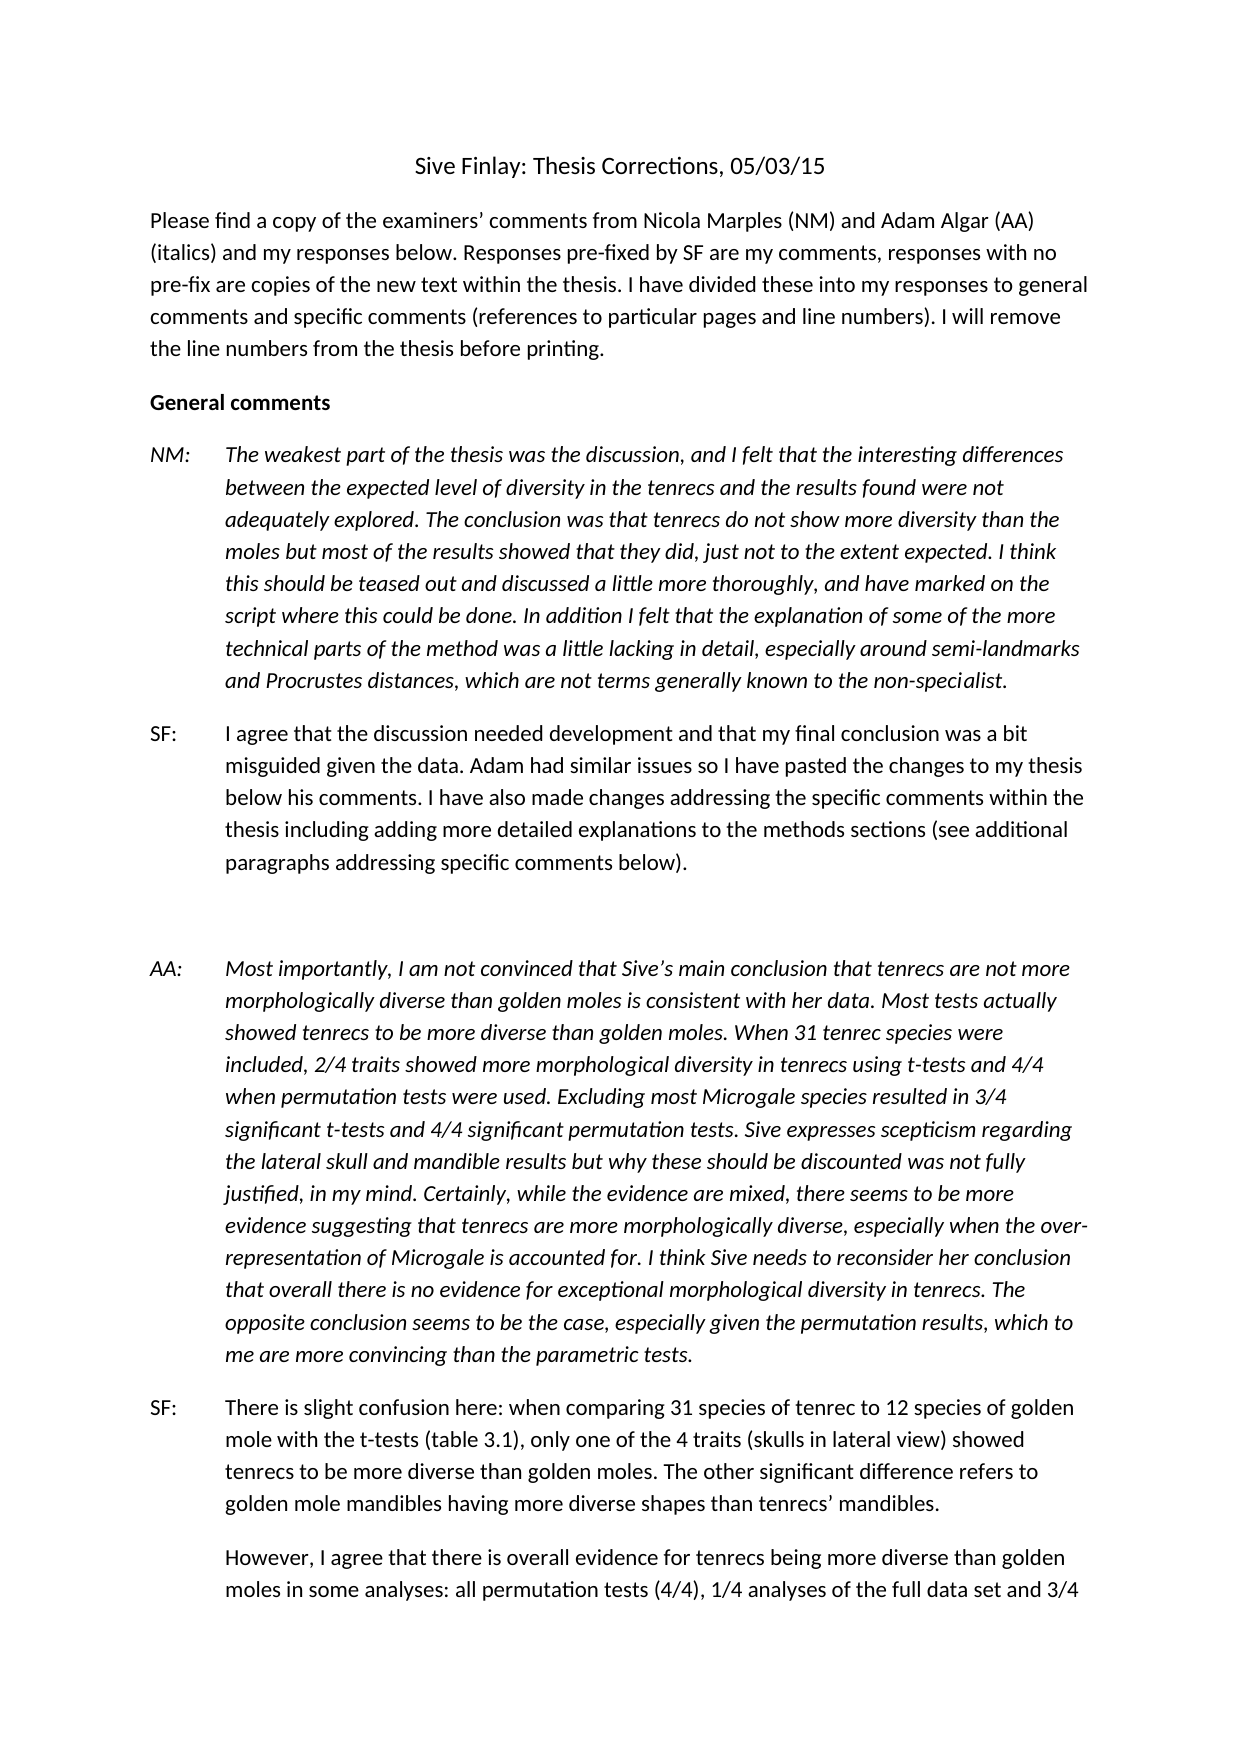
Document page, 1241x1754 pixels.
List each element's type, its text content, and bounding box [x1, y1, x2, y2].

text Sive Finlay: Thesis Corrections, 05/03/15 [150, 150, 1090, 181]
text SF: There is slight confusion here: when comparing 31 species of tenrec to 12 species of golden mole with the t-tests (table 3.1), only one of the 4 traits (skulls in lateral view) showed tenrecs to be more diverse than golden moles. The other significant difference refers to golden mole mandibles having more diverse shapes than tenrecs’ mandibles. [150, 1393, 1090, 1518]
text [150, 1543, 1090, 1603]
text General comments [150, 388, 1090, 416]
text SF: I agree that the discussion needed development and that my final conclusion was a bit misguided given the data. Adam had similar issues so I have pasted the changes to my thesis below his comments. I have also made changes addressing the specific comments within the thesis including adding more detailed explanations to the methods sections (see additional paragraphs addressing specific comments below). [150, 719, 1090, 876]
text Please find a copy of the examiners’ comments from Nicola Marples (NM) and Adam Algar (AA) (italics) and my responses below. Responses pre-fixed by SF are my comments, responses with no pre-fix are copies of the new text within the thesis. I have divided these into my responses to general comments and specific comments (references to particular pages and line numbers). I will remove the line numbers from the thesis before printing. [150, 206, 1090, 363]
text NM: The weakest part of the thesis was the discussion, and I felt that the interesting differences between the expected level of diversity in the tenrecs and the results found were not adequately explored. The conclusion was that tenrecs do not show more diversity than the moles but most of the results showed that they did, just not to the extent expected. I think this should be teased out and discussed a little more thoroughly, and have marked on the script where this could be done. In addition I felt that the explanation of some of the more technical parts of the method was a little lacking in detail, especially around semi-landmarks and Procrustes distances, which are not terms generally known to the non-specialist. [150, 441, 1090, 694]
text AA: Most importantly, I am not convinced that Sive’s main conclusion that tenrecs are not more morphologically diverse than golden moles is consistent with her data. Most tests actually showed tenrecs to be more diverse than golden moles. When 31 tenrec species were included, 2/4 traits showed more morphological diversity in tenrecs using t-tests and 4/4 when permutation tests were used. Excluding most Microgale species resulted in 3/4 significant t-tests and 4/4 significant permutation tests. Sive expresses scepticism regarding the lateral skull and mandible results but why these should be discounted was not fully justified, in my mind. Certainly, while the evidence are mixed, there seems to be more evidence suggesting that tenrecs are more morphologically diverse, especially when the over-representation of Microgale is accounted for. I think Sive needs to reconsider her conclusion that overall there is no evidence for exceptional morphological diversity in tenrecs. The opposite conclusion seems to be the case, especially given the permutation results, which to me are more convincing than the parametric tests. [150, 954, 1090, 1368]
